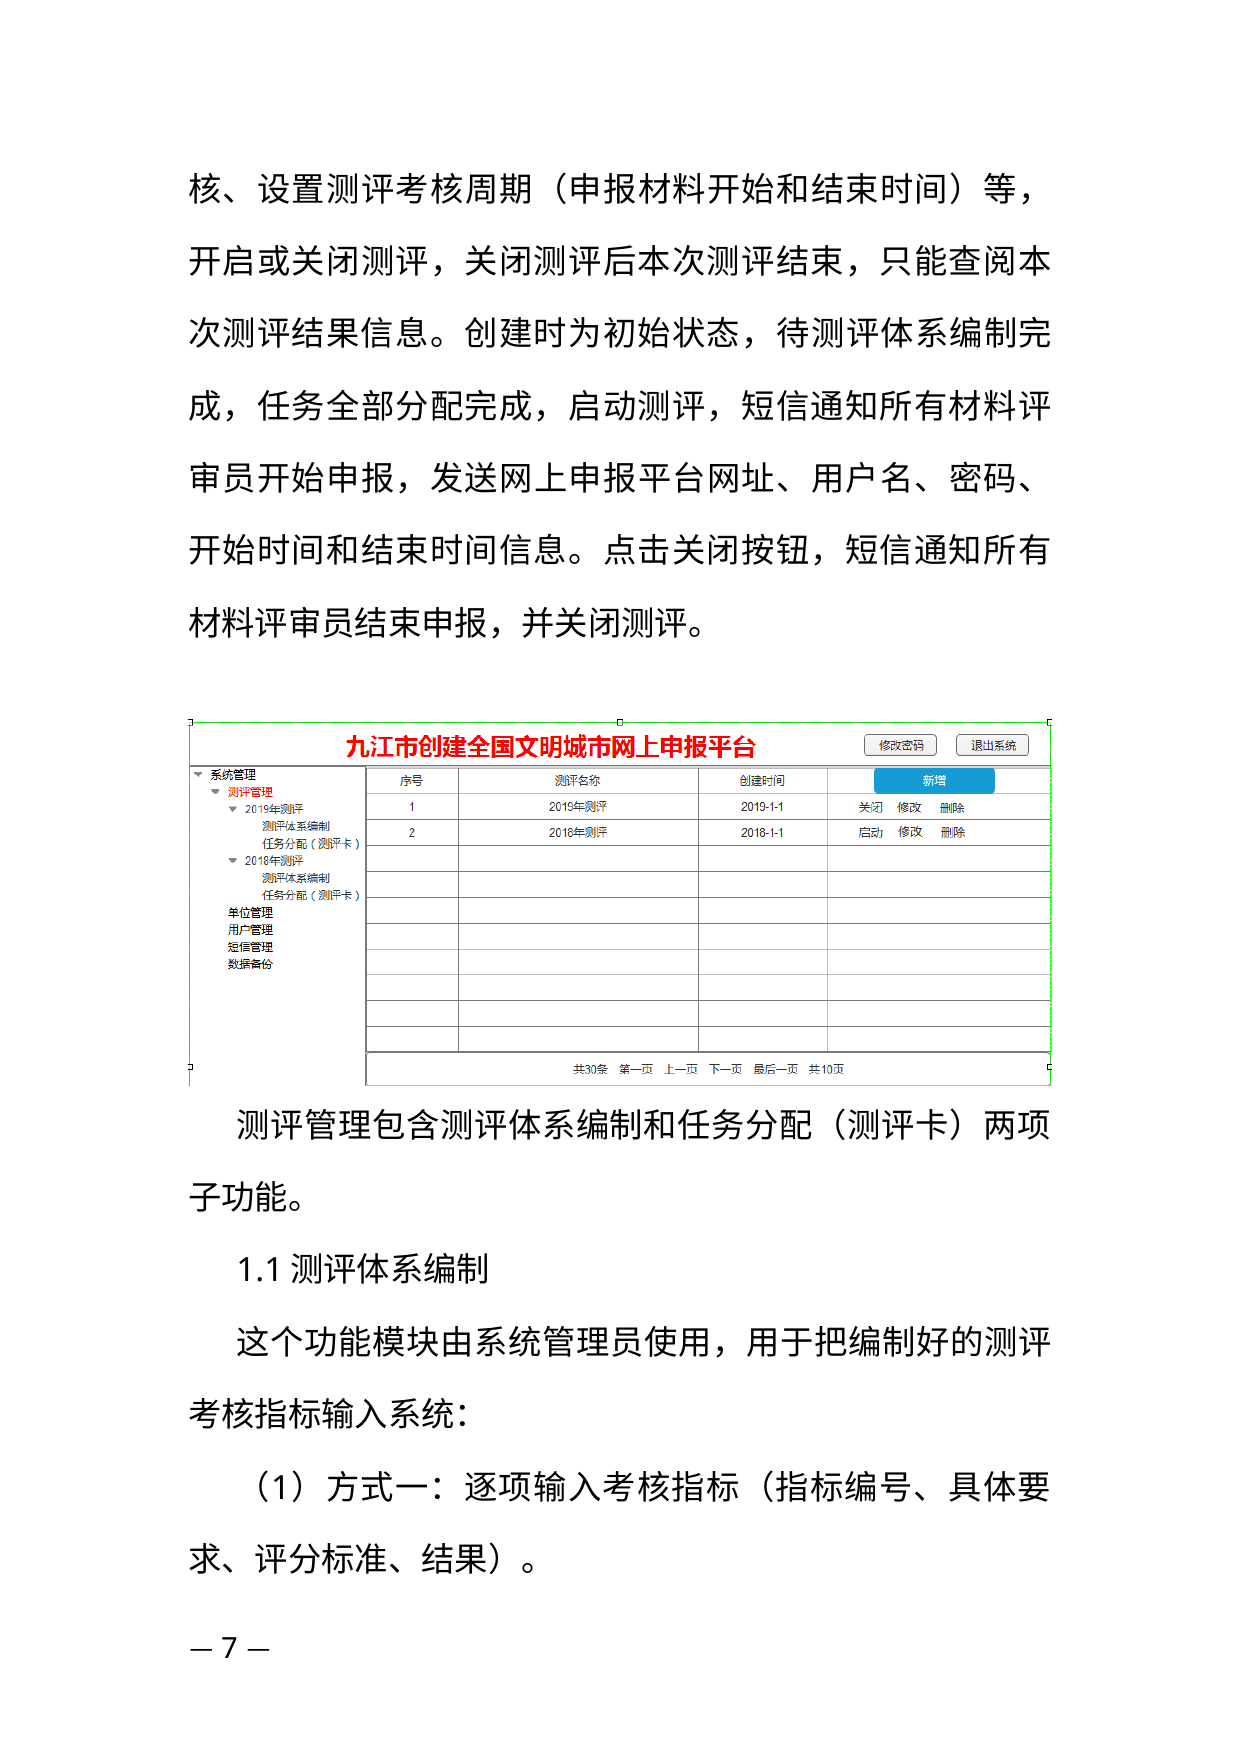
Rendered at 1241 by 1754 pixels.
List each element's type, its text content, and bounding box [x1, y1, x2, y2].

text 这个功能模块由系统管理员使用，用于把编制好的测评考核指标输入系统： [188, 1316, 1052, 1436]
picture [187, 719, 1052, 1086]
text （1）方式一：逐项输入考核指标（指标编号、具体要求、评分标准、结果）。 [188, 1460, 1052, 1581]
text 测评管理包含测评体系编制和任务分配（测评卡）两项子功能。 [188, 1099, 1052, 1219]
text 1.1测评体系编制 [188, 1243, 1052, 1292]
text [188, 162, 1052, 644]
